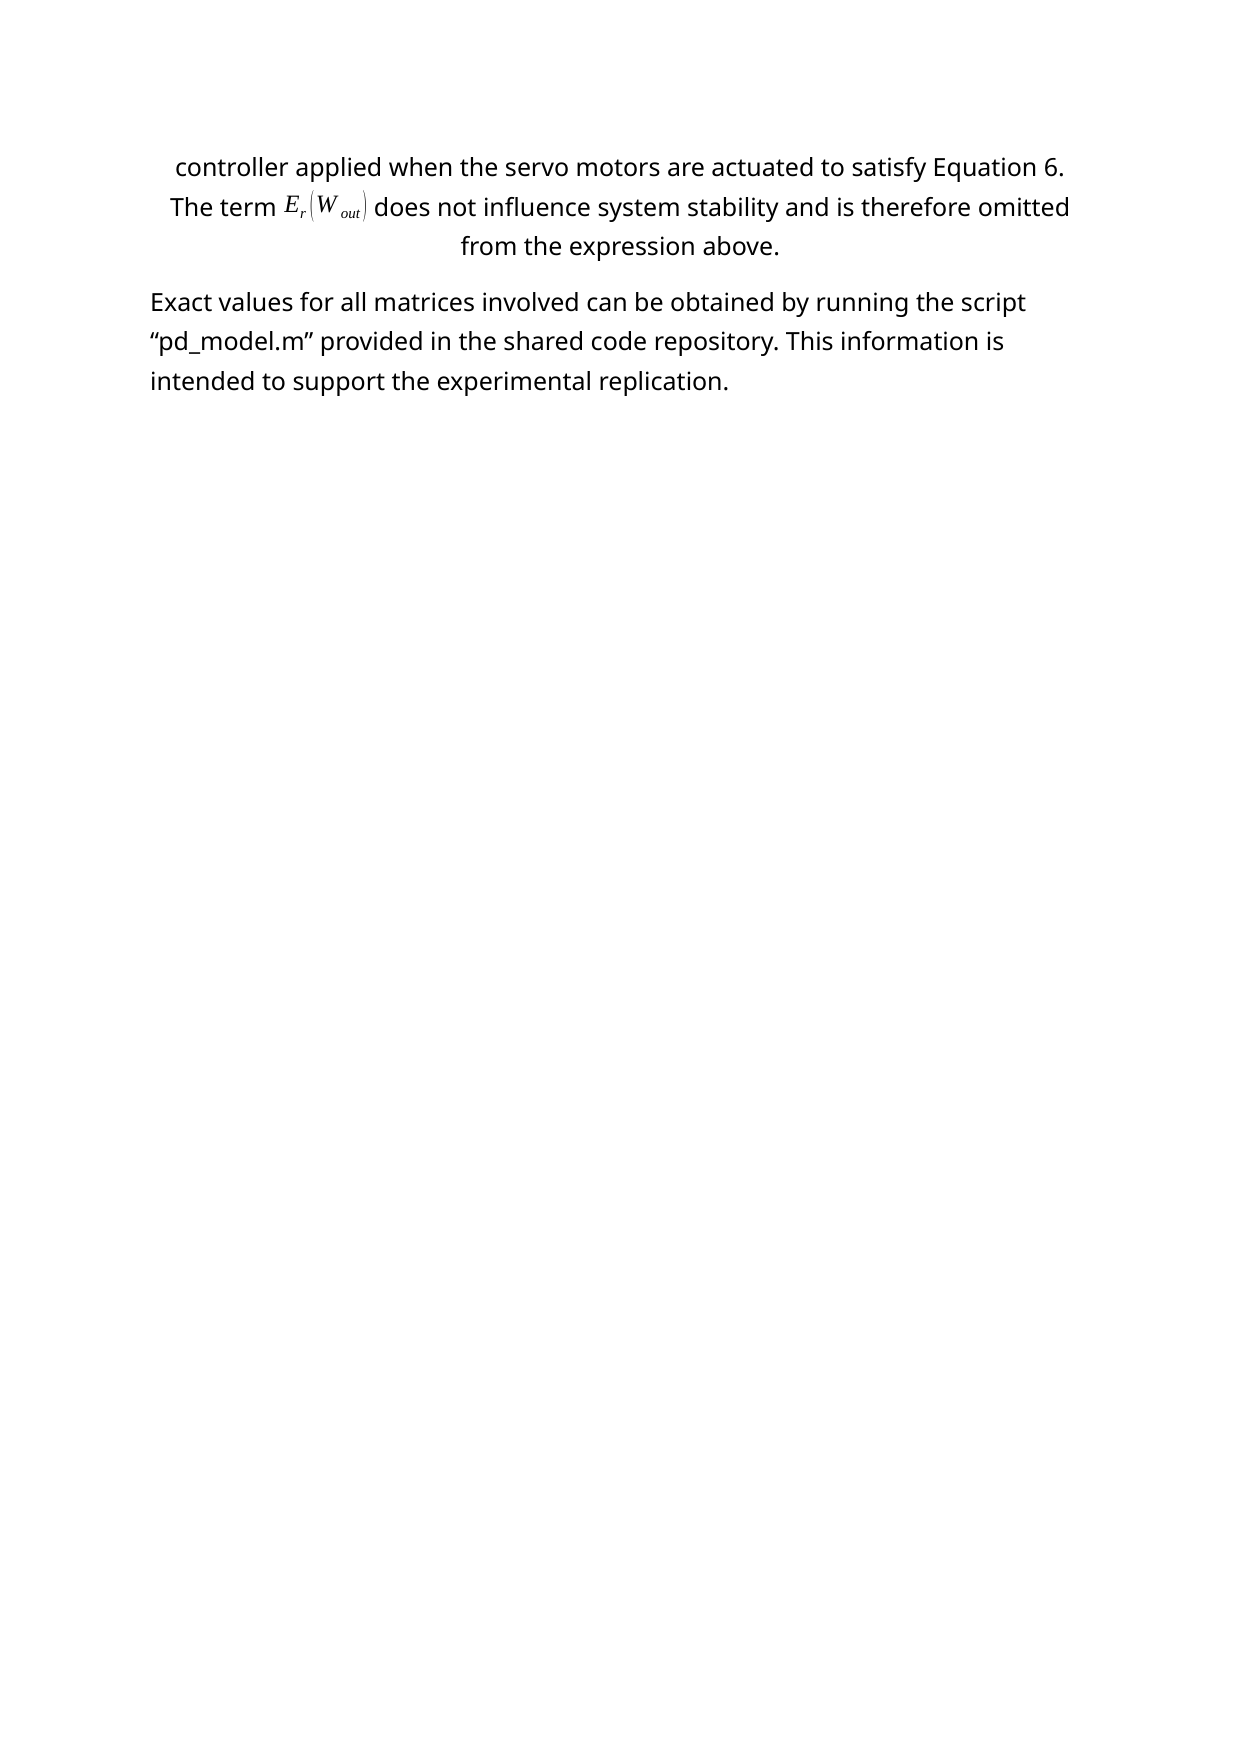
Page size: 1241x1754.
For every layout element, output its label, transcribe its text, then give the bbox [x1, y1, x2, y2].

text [150, 150, 1090, 263]
text Exact values for all matrices involved can be obtained by running the script “pd_model.m” provided in the shared code repository. This information is intended to support the experimental replication. [150, 285, 1090, 397]
